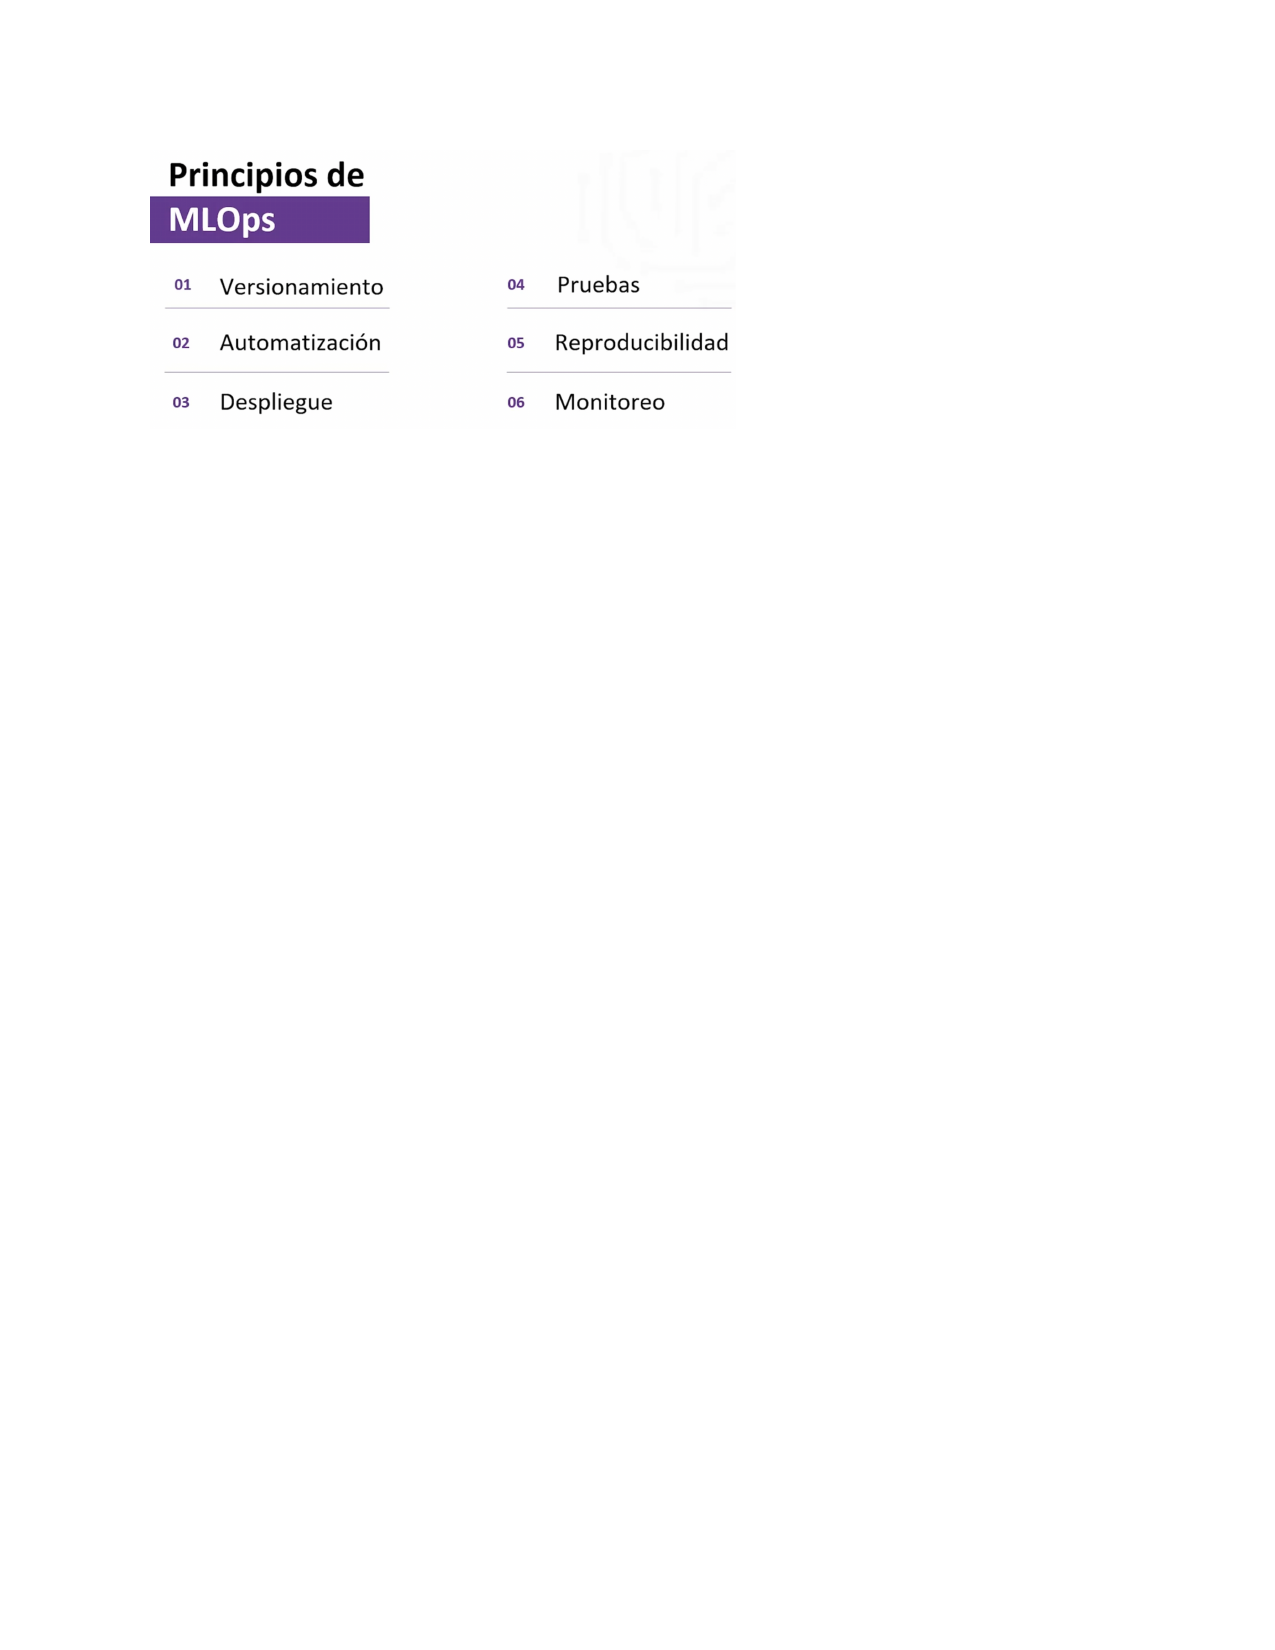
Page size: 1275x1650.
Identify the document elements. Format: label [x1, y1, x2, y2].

picture [150, 150, 736, 429]
